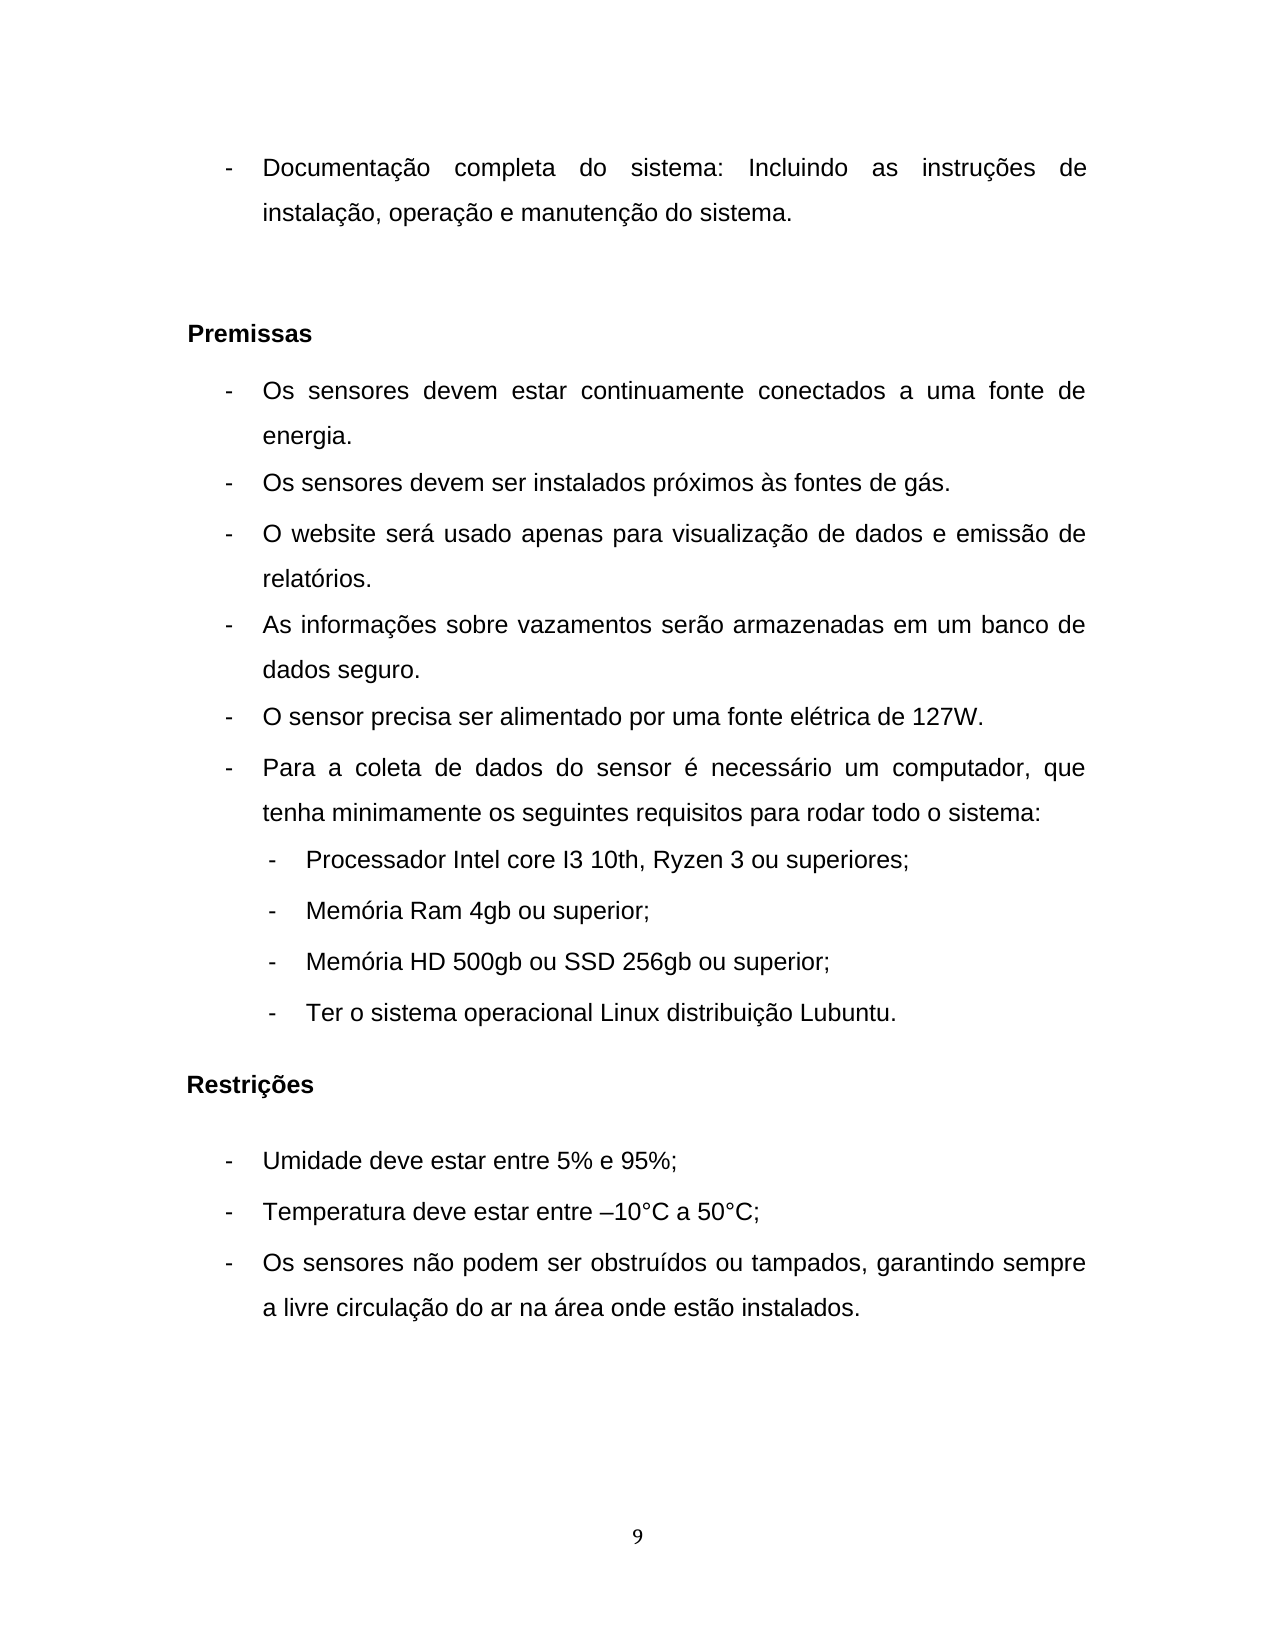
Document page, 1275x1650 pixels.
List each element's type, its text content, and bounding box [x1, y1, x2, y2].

text Premissas [187, 319, 1087, 348]
list Processador Intel core I3 10th, Ryzen 3 ou superiores; [268, 841, 1087, 875]
list Temperatura deve estar entre –10°C a 50°C; [225, 1194, 1087, 1228]
list Umidade deve estar entre 5% e 95%; [225, 1143, 1087, 1177]
list Para a coleta de dados do sensor é necessário um computador, que tenha minimamente os seguintes requisitos para rodar todo o sistema: [225, 750, 1087, 827]
list Ter o sistema operacional Linux distribuição Lubuntu. [268, 994, 1087, 1028]
list Memória HD 500gb ou SSD 256gb ou superior; [268, 943, 1087, 977]
list Os sensores devem estar continuamente conectados a uma fonte de energia. [225, 373, 1087, 450]
list O sensor precisa ser alimentado por uma fonte elétrica de 127W. [225, 699, 1087, 733]
list As informações sobre vazamentos serão armazenadas em um banco de dados seguro. [225, 607, 1087, 684]
list Documentação completa do sistema: Incluindo as instruções de instalação, operação e manutenção do sistema. [225, 150, 1087, 227]
list O website será usado apenas para visualização de dados e emissão de relatórios. [225, 516, 1087, 593]
subtitle Restrições [186, 1070, 1087, 1099]
list Os sensores não podem ser obstruídos ou tampados, garantindo sempre a livre circulação do ar na área onde estão instalados. [225, 1245, 1087, 1322]
list Memória Ram 4gb ou superior; [268, 892, 1087, 926]
list Os sensores devem ser instalados próximos às fontes de gás. [225, 464, 1087, 498]
